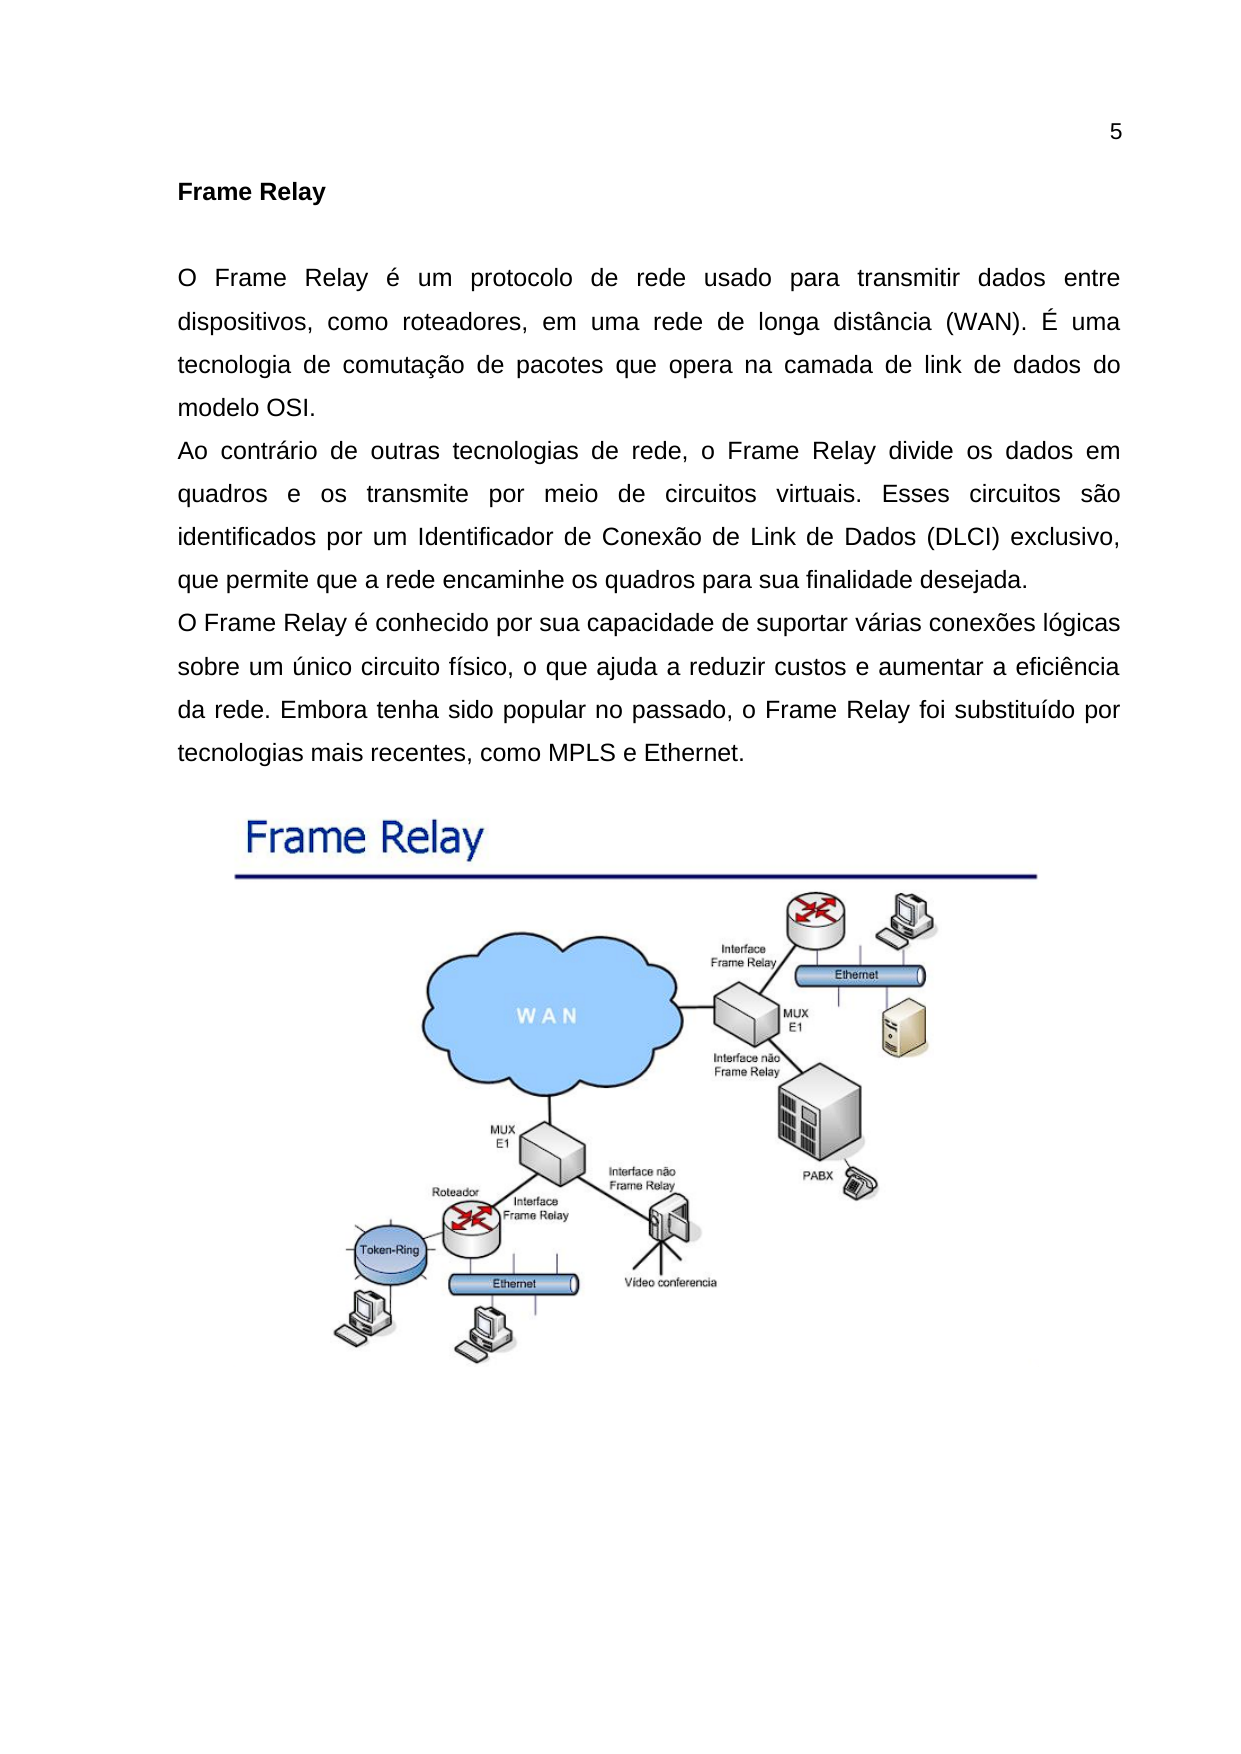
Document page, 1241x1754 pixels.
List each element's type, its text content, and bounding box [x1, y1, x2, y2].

text Ao contrário de outras tecnologias de rede, o Frame Relay divide os dados em quadros e os transmite por meio de circuitos virtuais. Esses circuitos são identificados por um Identificador de Conexão de Link de Dados (DLCI) exclusivo, que permite que a rede encaminhe os quadros para sua finalidade desejada. [177, 436, 1122, 594]
text O Frame Relay é um protocolo de rede usado para transmitir dados entre dispositivos, como roteadores, em uma rede de longa distância (WAN). É uma tecnologia de comutação de pacotes que opera na camada de link de dados do modelo OSI. [177, 263, 1122, 422]
text Frame Relay [177, 177, 1122, 206]
text O Frame Relay é conhecido por sua capacidade de suportar várias conexões lógicas sobre um único circuito físico, o que ajuda a reduzir custos e aumentar a eficiência da rede. Embora tenha sido popular no passado, o Frame Relay foi substituído por tecnologias mais recentes, como MPLS e Ethernet. [177, 608, 1122, 767]
picture [232, 815, 1039, 1367]
